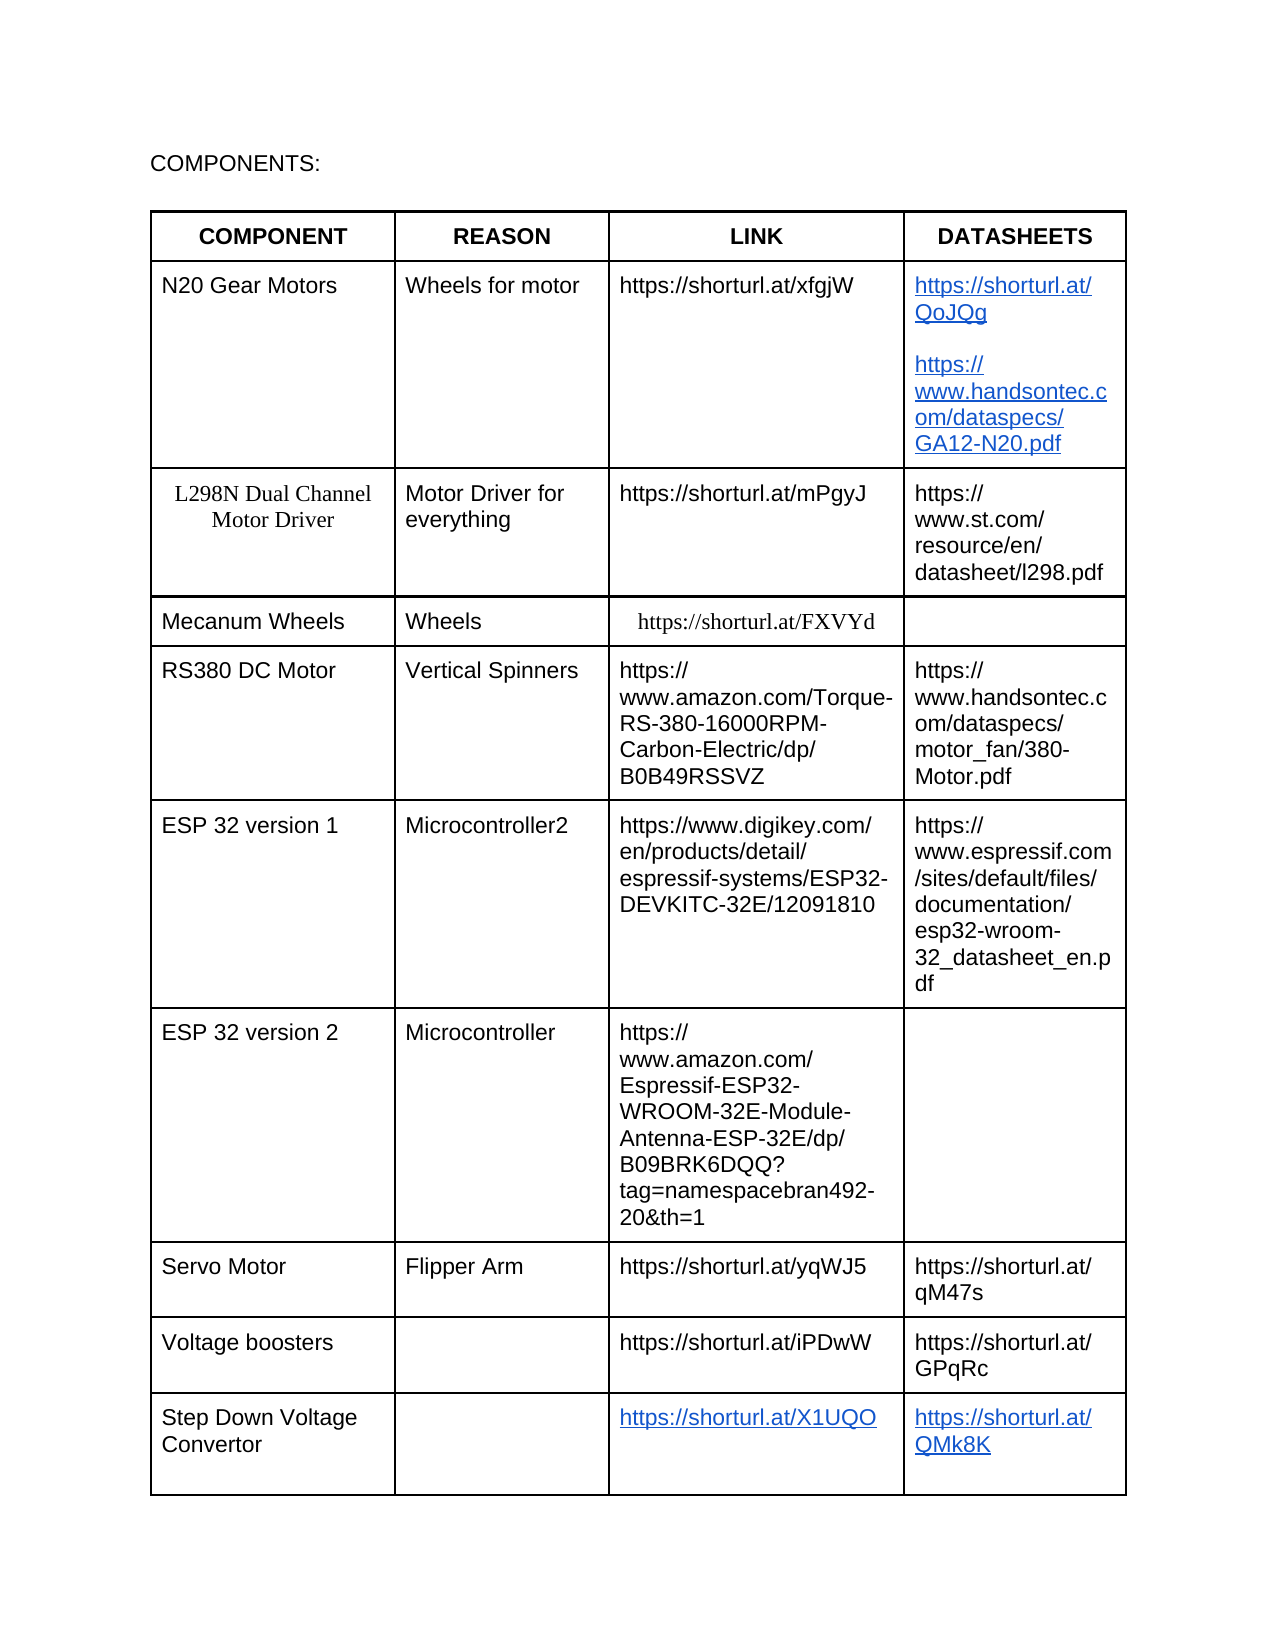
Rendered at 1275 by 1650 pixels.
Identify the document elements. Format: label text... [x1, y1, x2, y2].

table_cell Wheels for motor [396, 262, 608, 467]
table_cell Motor Driver for everything [396, 469, 608, 595]
table_cell https://shorturl.at/GPqRc [905, 1318, 1125, 1392]
table_cell https://www.espressif.com/sites/default/files/documentation/esp32-wroom-32_datasheet_en.pdf [905, 801, 1125, 1007]
table_cell [396, 1394, 608, 1494]
table_header DATASHEETS [905, 213, 1125, 260]
table_header COMPONENT [152, 213, 394, 260]
table_cell Wheels [396, 598, 608, 645]
table_cell https://shorturl.at/yqWJ5 [610, 1243, 903, 1316]
table_cell Vertical Spinners [396, 647, 608, 799]
table_cell L298N Dual Channel Motor Driver [152, 469, 394, 595]
table_cell [905, 1009, 1125, 1241]
table_cell [396, 1318, 608, 1392]
table_cell https://shorturl.at/qM47s [905, 1243, 1125, 1316]
table_cell https://www.amazon.com/Torque-RS-380-16000RPM-Carbon-Electric/dp/B0B49RSSVZ [610, 647, 903, 799]
table_header REASON [396, 213, 608, 260]
table_cell [905, 598, 1125, 645]
table_cell https://shorturl.at/QMk8K https://shorturl.at/hta60 [905, 1394, 1125, 1494]
table_cell Microcontroller2 [396, 801, 608, 1007]
table_cell Voltage boosters [152, 1318, 394, 1392]
table_cell Servo Motor [152, 1243, 394, 1316]
table_cell https://shorturl.at/X1UQO [610, 1394, 903, 1494]
table_cell RS380 DC Motor [152, 647, 394, 799]
table_cell Flipper Arm [396, 1243, 608, 1316]
table_cell https://shorturl.at/iPDwW [610, 1318, 903, 1392]
table_cell N20 Gear Motors [152, 262, 394, 467]
text COMPONENTS: [150, 150, 1125, 176]
table_cell ESP 32 version 2 [152, 1009, 394, 1241]
table_cell https://shorturl.at/QoJQg https://www.handsontec.com/dataspecs/GA12-N20.pdf [905, 262, 1125, 467]
table_cell https://shorturl.at/mPgyJ [610, 469, 903, 595]
table_cell Mecanum Wheels [152, 598, 394, 645]
table_cell https://shorturl.at/FXVYd [610, 598, 903, 645]
table_cell Step Down Voltage Convertor [152, 1394, 394, 1494]
table_cell Microcontroller [396, 1009, 608, 1241]
table_cell https://shorturl.at/xfgjW [610, 262, 903, 467]
table_header LINK [610, 213, 903, 260]
table_cell ESP 32 version 1 [152, 801, 394, 1007]
table_cell https://www.digikey.com/en/products/detail/espressif-systems/ESP32-DEVKITC-32E/12091810 [610, 801, 903, 1007]
table_cell https://www.amazon.com/Espressif-ESP32-WROOM-32E-Module-Antenna-ESP-32E/dp/B09BRK6DQQ?tag=namespacebran492-20&th=1 [610, 1009, 903, 1241]
table_cell https://www.st.com/resource/en/datasheet/l298.pdf [905, 469, 1125, 595]
table_cell https://www.handsontec.com/dataspecs/motor_fan/380-Motor.pdf [905, 647, 1125, 799]
